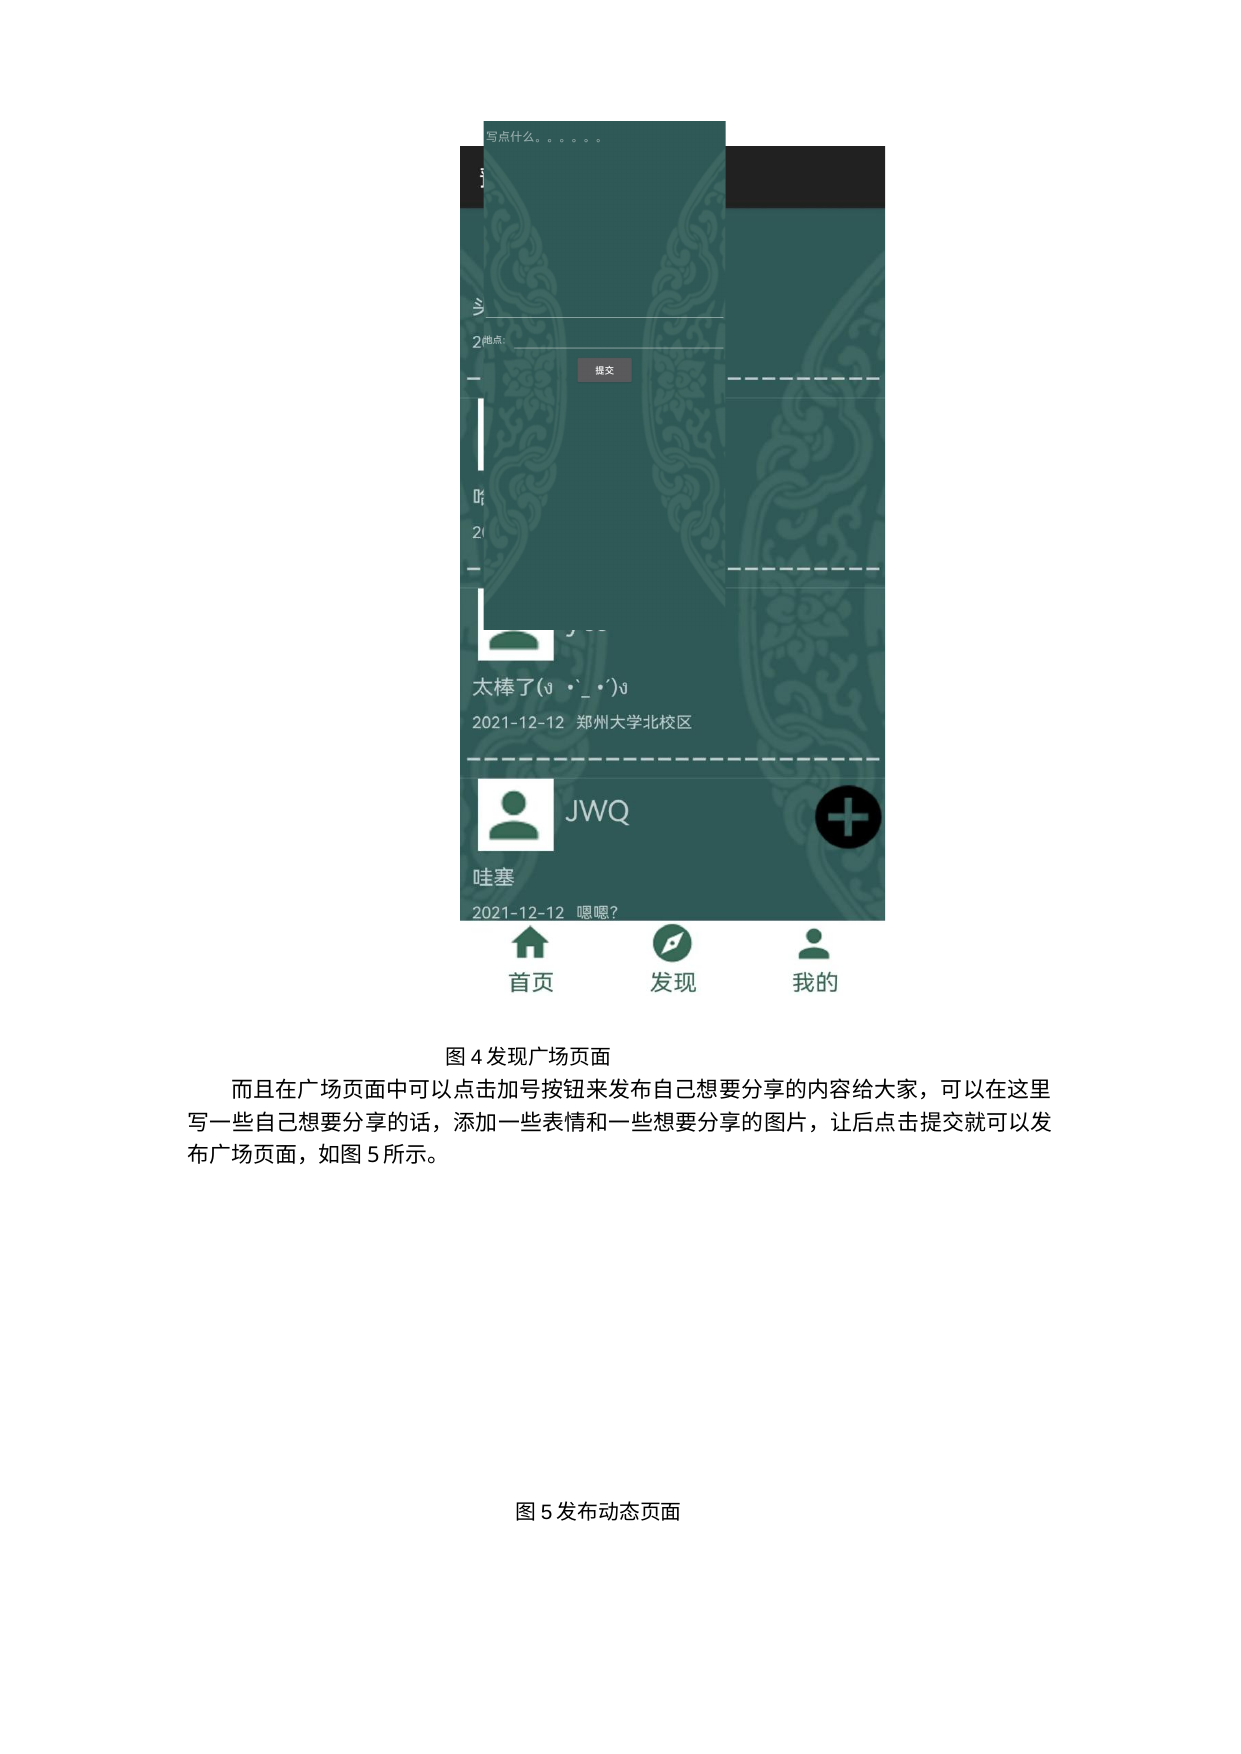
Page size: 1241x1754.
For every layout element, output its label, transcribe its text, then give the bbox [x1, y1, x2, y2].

text 图5发布动态页面 [187, 1494, 1053, 1527]
picture [460, 121, 886, 996]
text 而且在广场页面中可以点击加号按钮来发布自己想要分享的内容给大家，可以在这里写一些自己想要分享的话，添加一些表情和一些想要分享的图片，让后点击提交就可以发布广场页面，如图5所示。 [187, 1072, 1053, 1169]
text 图4发现广场页面 [187, 1039, 1053, 1072]
